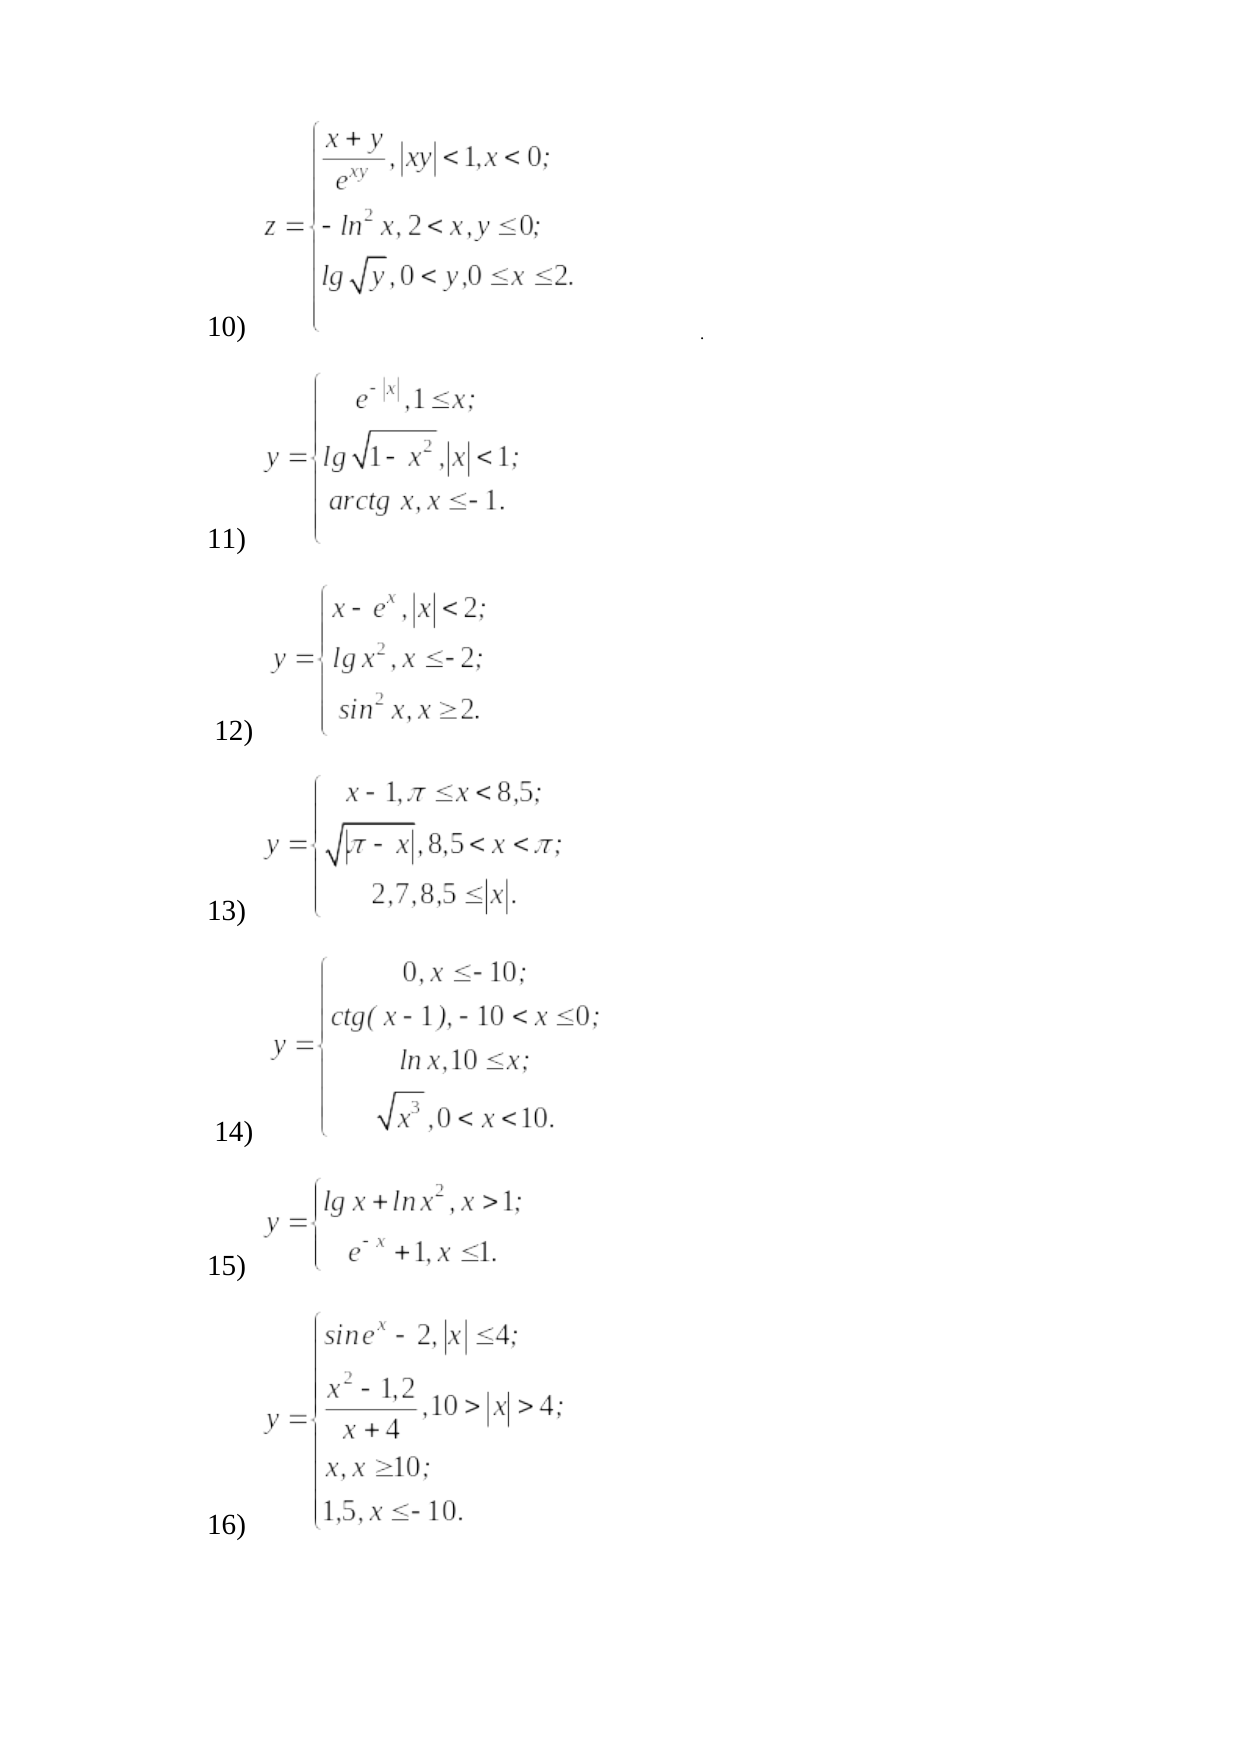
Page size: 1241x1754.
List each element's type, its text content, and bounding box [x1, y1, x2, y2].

text 14) [177, 953, 1152, 1148]
text 12) [177, 581, 1152, 746]
text 11) [177, 369, 1152, 555]
text 13) [177, 772, 1152, 927]
text 10) . [177, 118, 1152, 343]
text 15) [177, 1174, 1152, 1282]
text 16) [177, 1307, 1152, 1540]
